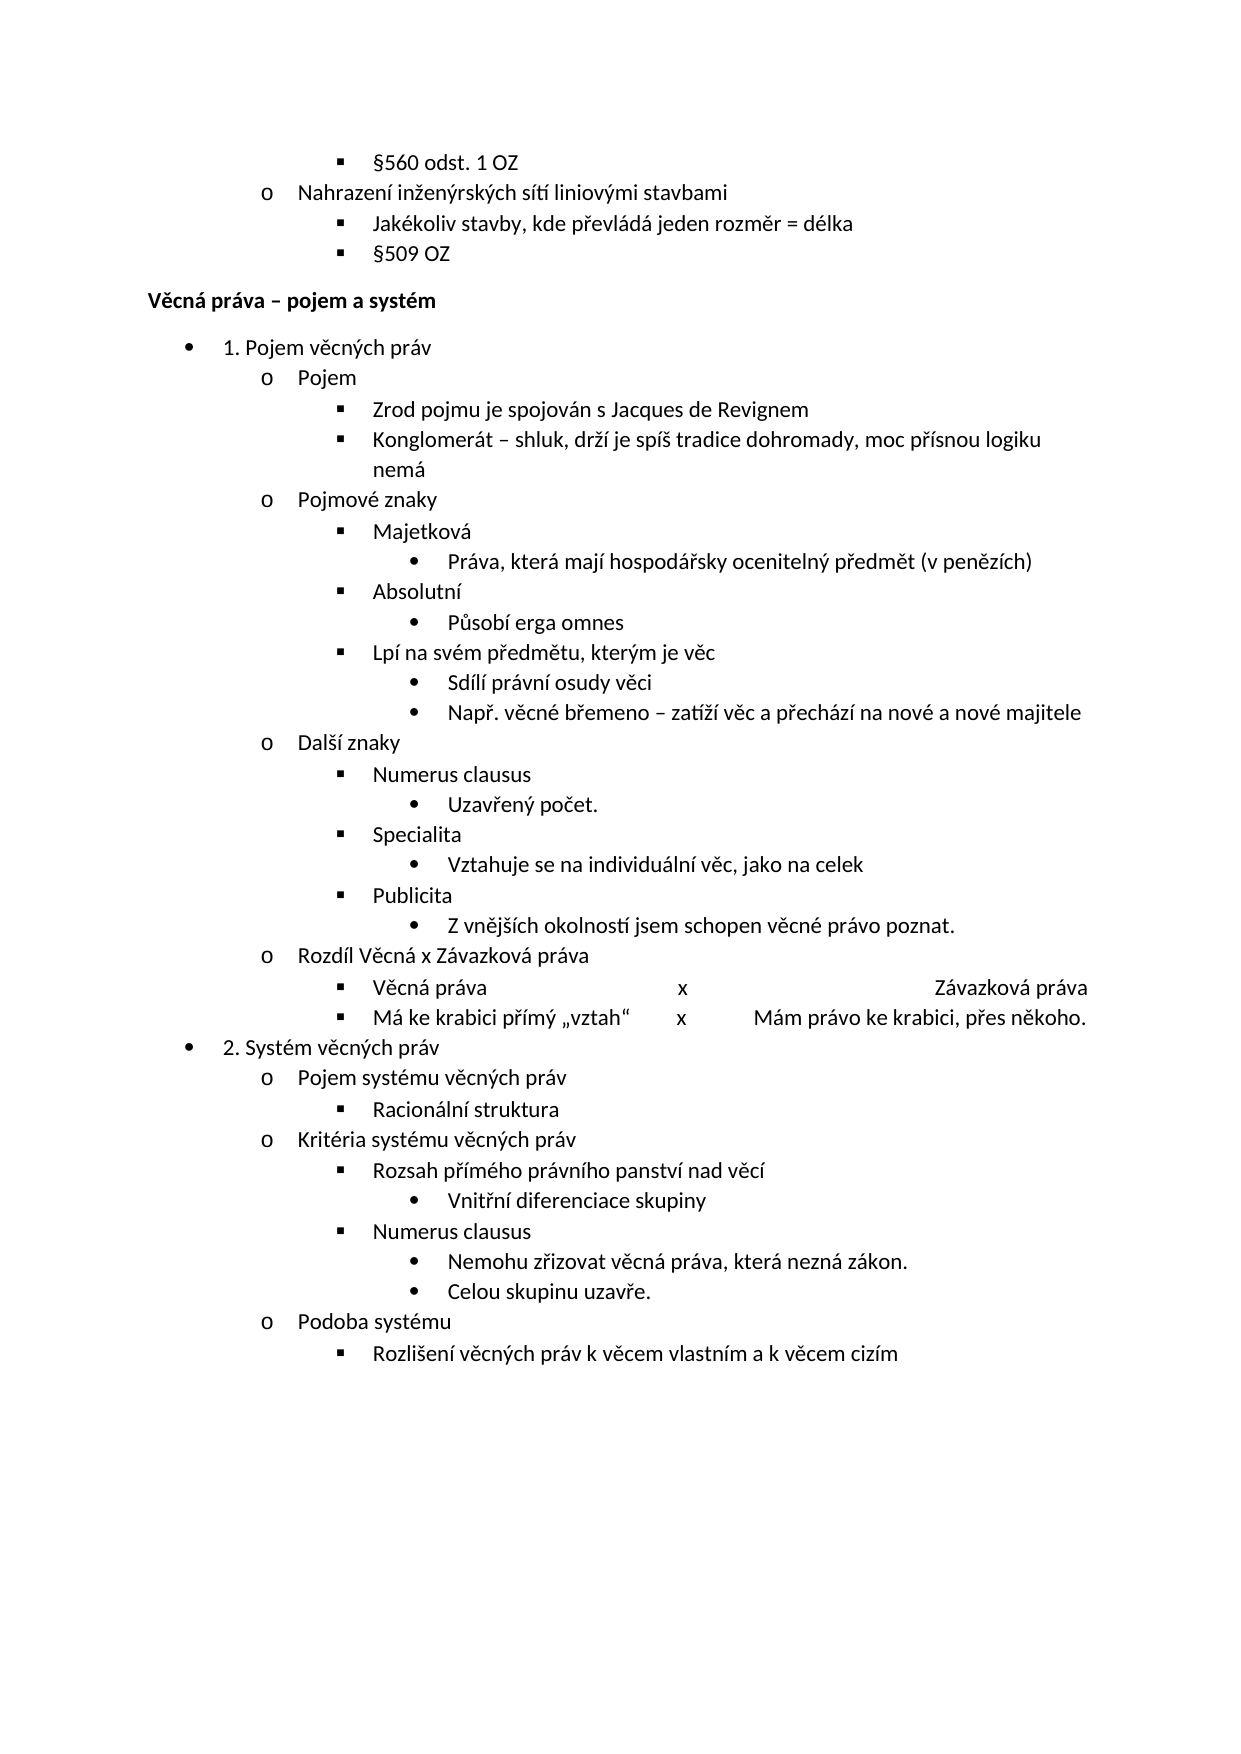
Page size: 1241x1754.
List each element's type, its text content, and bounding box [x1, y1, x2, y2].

list Jakékoliv stavby, kde převládá jeden rozměr = délka [335, 209, 1093, 237]
list Práva, která mají hospodářsky ocenitelný předmět (v penězích) [410, 547, 1093, 575]
list Pojem systému věcných práv [260, 1063, 1093, 1092]
list Podoba systému [260, 1307, 1093, 1337]
list Numerus clausus [335, 760, 1093, 788]
list Pojmové znaky [260, 486, 1093, 515]
list Konglomerát – shluk, drží je spíš tradice dohromady, moc přísnou logiku nemá [335, 425, 1093, 483]
list Nahrazení inženýrských sítí liniovými stavbami [260, 178, 1093, 207]
list Vnitřní diferenciace skupiny [410, 1187, 1093, 1214]
list Vztahuje se na individuální věc, jako na celek [410, 851, 1093, 878]
list Publicita [335, 881, 1093, 909]
list Rozdíl Věcná x Závazková práva [260, 941, 1093, 970]
list Absolutní [335, 577, 1093, 605]
list Má ke krabici přímý „vztah“ x Mám právo ke krabici, přes někoho. [335, 1003, 1093, 1031]
list Působí erga omnes [410, 608, 1093, 636]
list Pojem [260, 363, 1093, 393]
list §560 odst. 1 OZ [335, 148, 1093, 176]
list Nemohu zřizovat věcná práva, která nezná zákon. [410, 1247, 1093, 1275]
list Lpí na svém předmětu, kterým je věc [335, 638, 1093, 666]
list Další znaky [260, 728, 1093, 758]
list Uzavřený počet. [410, 790, 1093, 818]
list 1. Pojem věcných práv [185, 333, 1093, 361]
list Kritéria systému věcných práv [260, 1125, 1093, 1154]
list Rozsah přímého právního panství nad věcí [335, 1156, 1093, 1184]
list Majetková [335, 517, 1093, 545]
list 2. Systém věcných práv [185, 1033, 1093, 1061]
list Celou skupinu uzavře. [410, 1277, 1093, 1305]
list §509 OZ [335, 239, 1093, 267]
list Zrod pojmu je spojován s Jacques de Revignem [335, 395, 1093, 423]
list Např. věcné břemeno – zatíží věc a přechází na nové a nové majitele [410, 698, 1093, 726]
list Rozlišení věcných práv k věcem vlastním a k věcem cizím [335, 1339, 1093, 1367]
list Sdílí právní osudy věci [410, 668, 1093, 696]
list Racionální struktura [335, 1095, 1093, 1123]
list Věcná práva x Závazková práva [335, 973, 1093, 1001]
list Z vnějších okolností jsem schopen věcné právo poznat. [410, 911, 1093, 939]
text Věcná práva – pojem a systém [148, 286, 1093, 314]
list Numerus clausus [335, 1217, 1093, 1245]
list Specialita [335, 820, 1093, 848]
